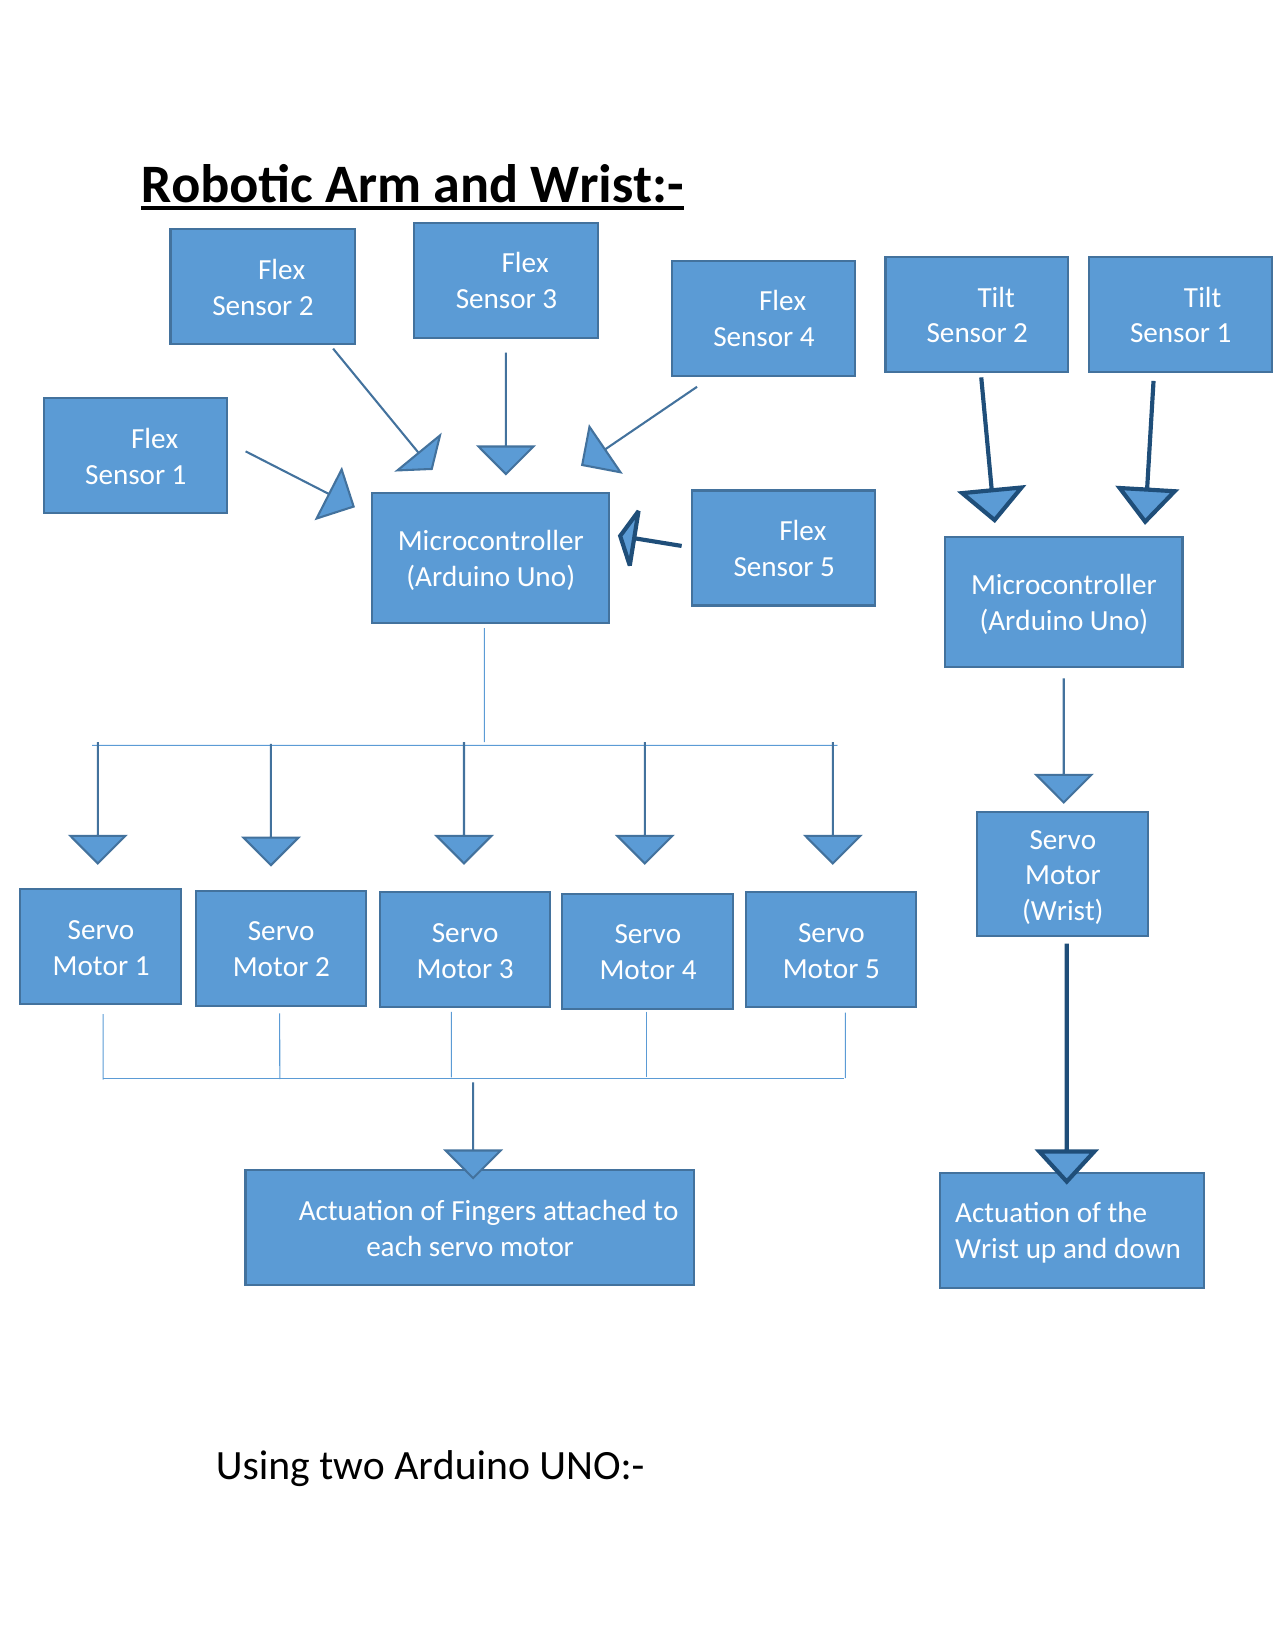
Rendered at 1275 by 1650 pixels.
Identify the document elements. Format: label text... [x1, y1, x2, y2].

list Using two Arduino UNO:- [178, 1439, 1162, 1490]
text Robotic Arm and Wrist:- [103, 150, 1162, 216]
